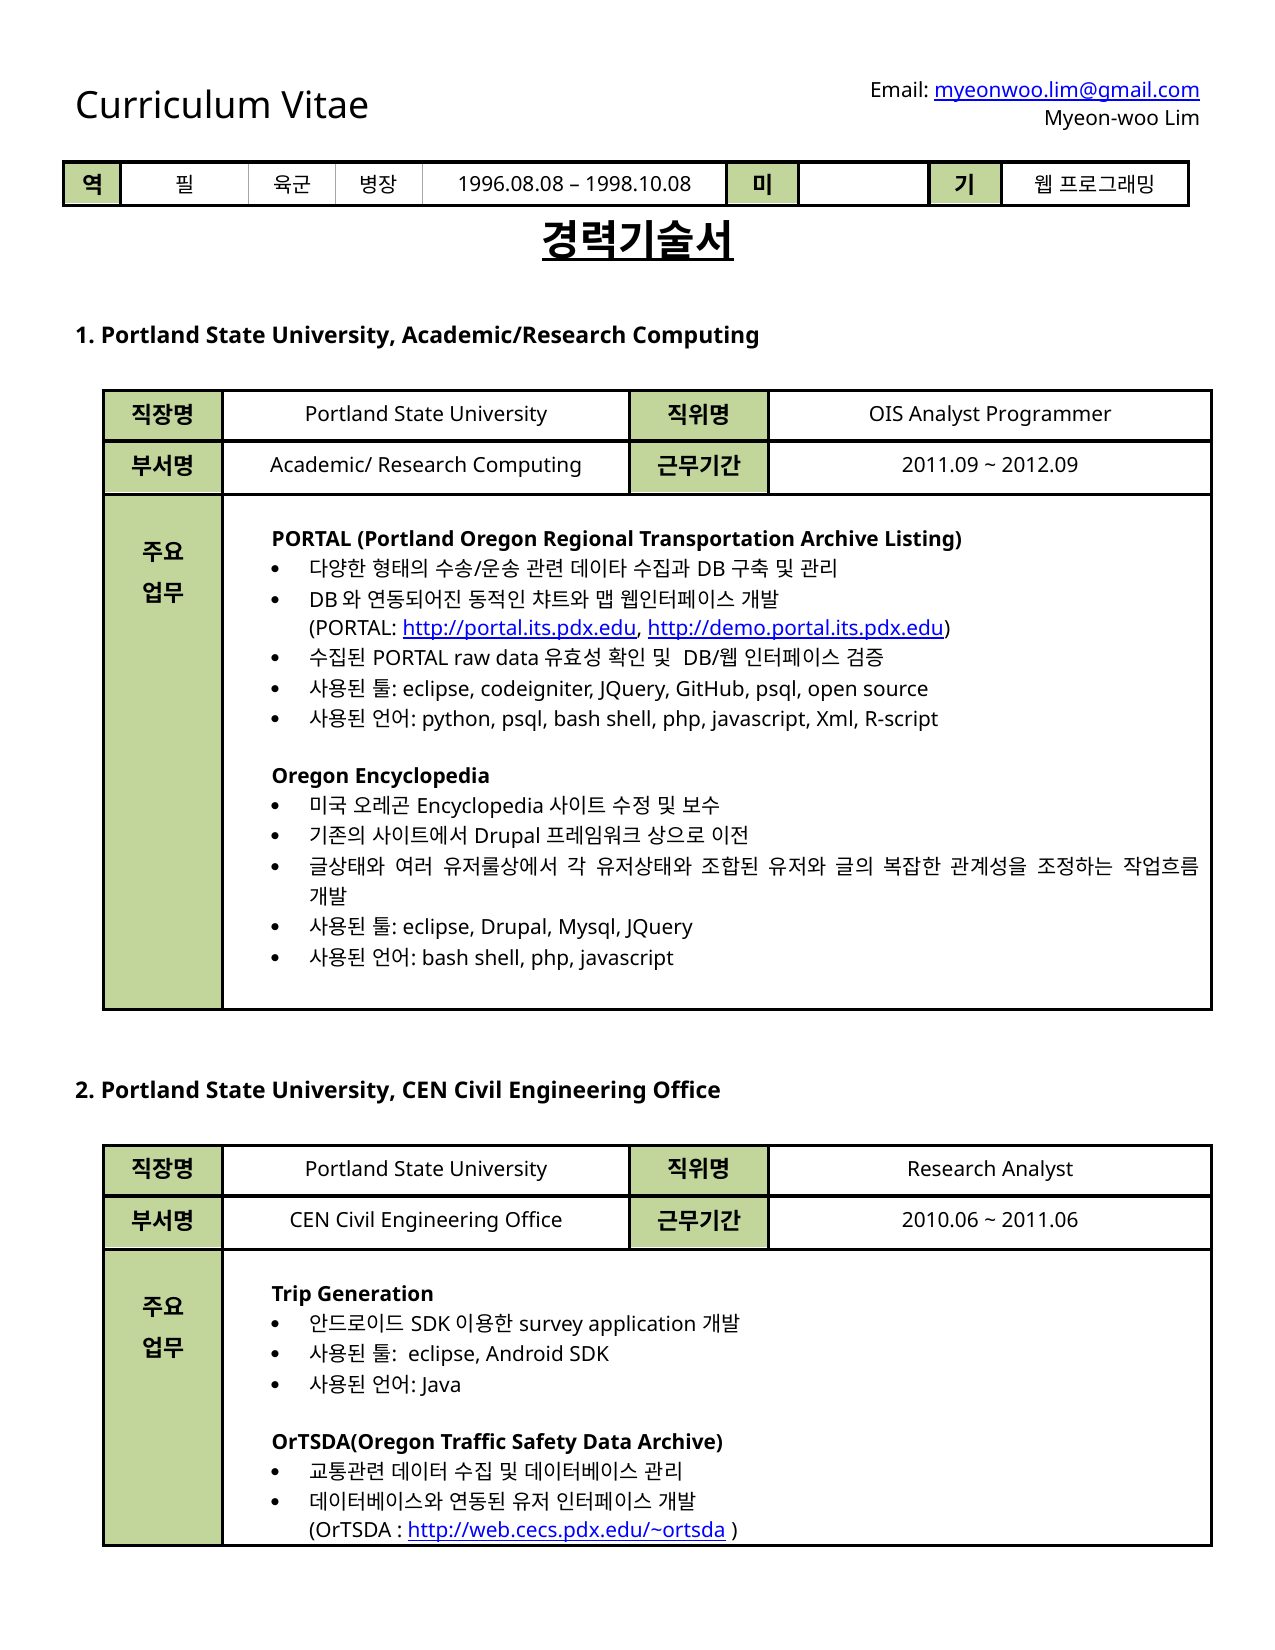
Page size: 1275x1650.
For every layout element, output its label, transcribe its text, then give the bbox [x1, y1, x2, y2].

table_cell CEN Civil Engineering Office [224, 1198, 628, 1247]
table_header 취 미 [728, 164, 797, 203]
table_cell 부서명 [105, 443, 221, 492]
table_header 병 역 [65, 164, 119, 203]
table_header Portland State University [224, 1147, 628, 1194]
table_cell 필 [122, 164, 248, 203]
table_header Research Analyst [770, 1147, 1210, 1194]
table_cell 근무기간 [631, 1198, 767, 1247]
table_header 테니스 [800, 164, 927, 203]
text 경력기술서 [75, 207, 1200, 267]
table_header 직장명 [105, 1147, 221, 1194]
table_header 직장명 [105, 392, 221, 439]
table_cell 근무기간 [631, 443, 767, 492]
table_cell 2010.06 ~ 2011.06 [770, 1198, 1210, 1247]
table_cell 주요 업무 [105, 496, 221, 1008]
table_cell 1996.08.08 – 1998.10.08 [423, 164, 725, 203]
table_cell 부서명 [105, 1198, 221, 1247]
text 1. Portland State University, Academic/Research Computing [75, 319, 1200, 351]
text 2. Portland State University, CEN Civil Engineering Office [75, 1074, 1200, 1105]
table_header 직위명 [631, 392, 767, 439]
table_cell PORTAL (Portland Oregon Regional Transportation Archive Listing) 다양한 형태의 수송/운송 관련 데이타 수집과 DB 구축 및 관리 DB와 연동되어진 동적인 챠트와 맵 웹인터페이스 개발 (PORTAL: http://portal.its.pdx.edu, http://demo.portal.its.pdx.edu) 수집된 PORTAL raw data 유효성 확인 및 DB/웹 인터페이스 검증 사용된 툴: eclipse, codeigniter, JQuery, GitHub, psql, open source 사용된 언어: python, psql, bash shell, php, javascript, Xml, R-script Oregon Encyclopedia 미국 오레곤 Encyclopedia 사이트 수정 및 보수 기존의 사이트에서 Drupal 프레임워크 상으로 이전 글상태와 여러 유저룰상에서 각 유저상태와 조합된 유저와 글의 복잡한 관계성을 조정하는 작업흐름 개발 사용된 툴: eclipse, Drupal, Mysql, JQuery 사용된 언어: bash shell, php, javascript [224, 496, 1210, 1008]
table_header 자기개발, 웹 프로그래밍 [1003, 164, 1187, 203]
table_header Portland State University [224, 392, 628, 439]
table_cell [224, 1251, 1210, 1544]
table_cell 병장 [336, 164, 422, 203]
table_cell 육군 [249, 164, 335, 203]
table_cell Academic/ Research Computing [224, 443, 628, 492]
table_header OIS Analyst Programmer [770, 392, 1210, 439]
table_header 특 기 [931, 164, 1000, 203]
table_cell 2011.09 ~ 2012.09 [770, 443, 1210, 492]
table_cell 주요 업무 [105, 1251, 221, 1544]
table_header 직위명 [631, 1147, 767, 1194]
